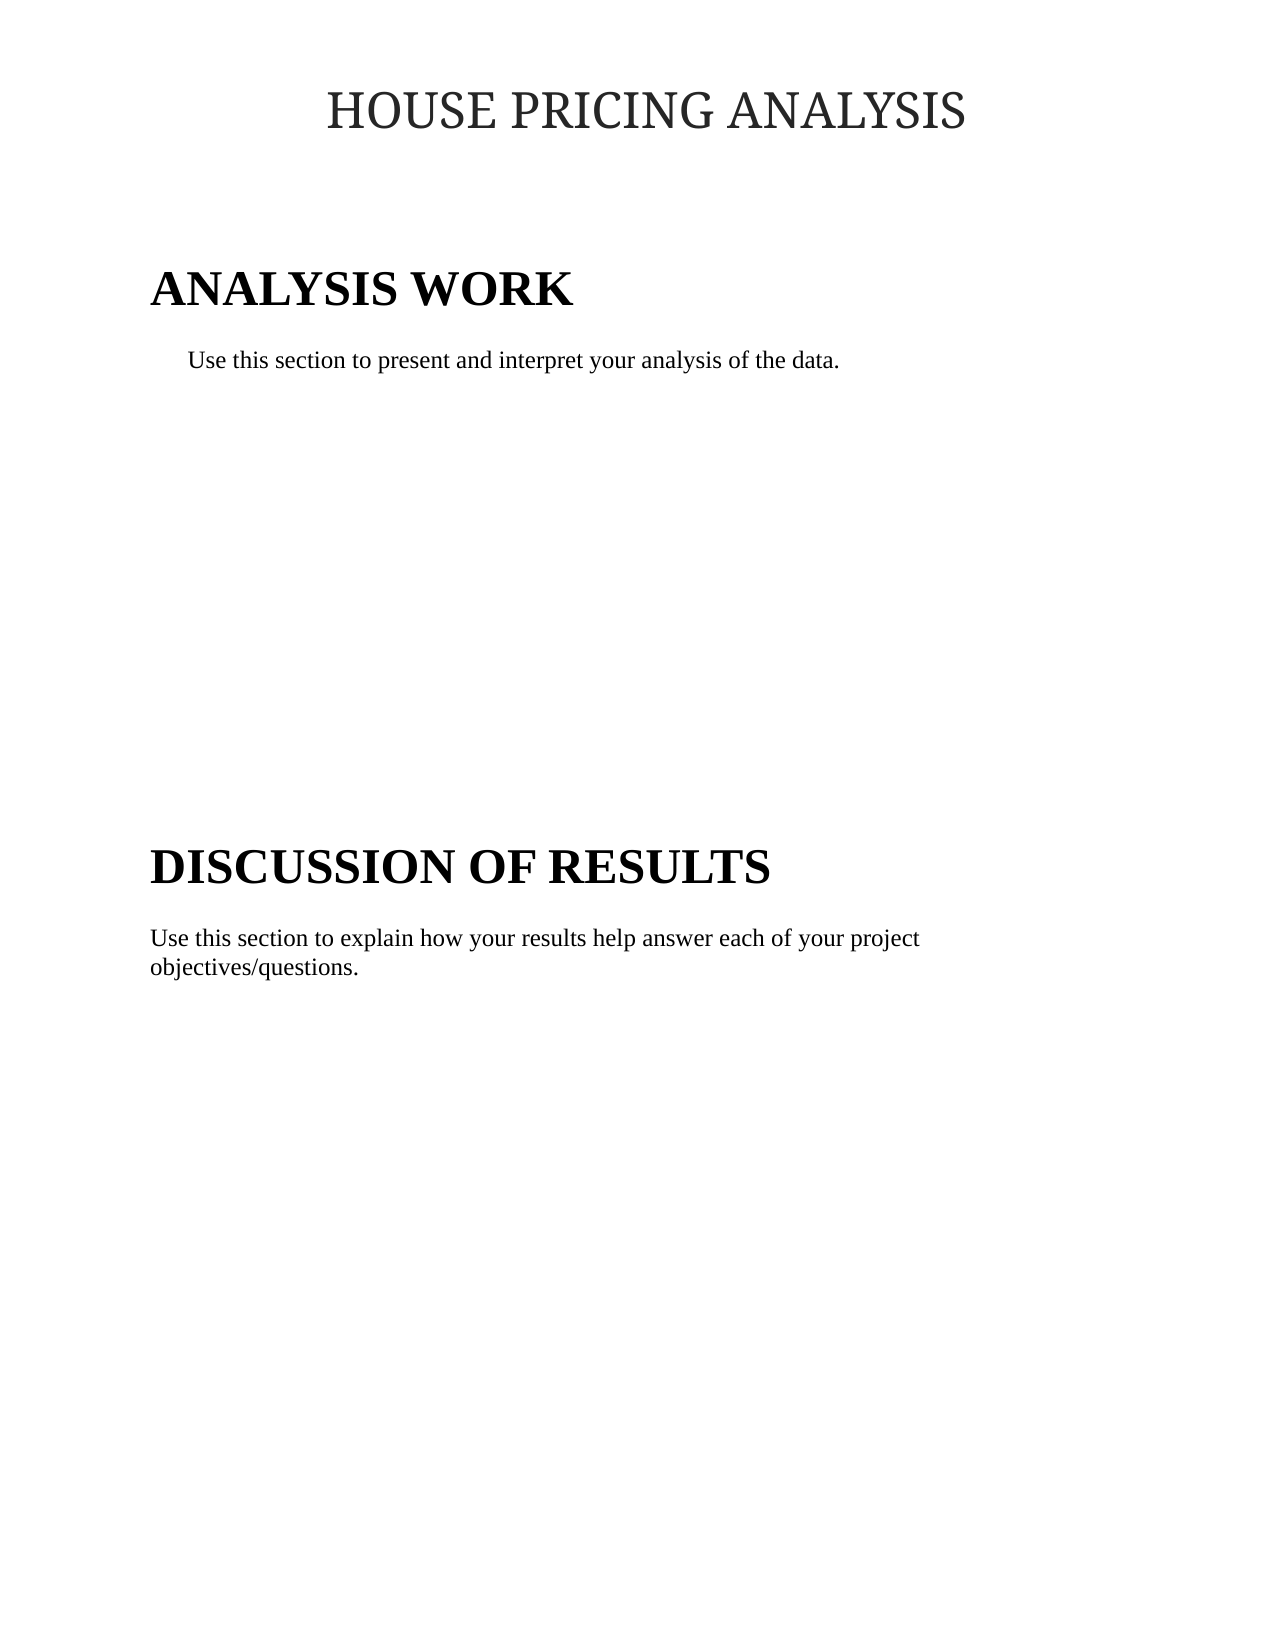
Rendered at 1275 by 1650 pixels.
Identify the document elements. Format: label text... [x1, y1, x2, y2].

subtitle Discussion of Results [150, 836, 1125, 894]
subtitle Use this section to present and interpret your analysis of the data. [187, 345, 1125, 374]
text Use this section to explain how your results help answer each of your project objectives/questions. [150, 923, 1125, 981]
subtitle Analysis Work [150, 258, 1125, 316]
